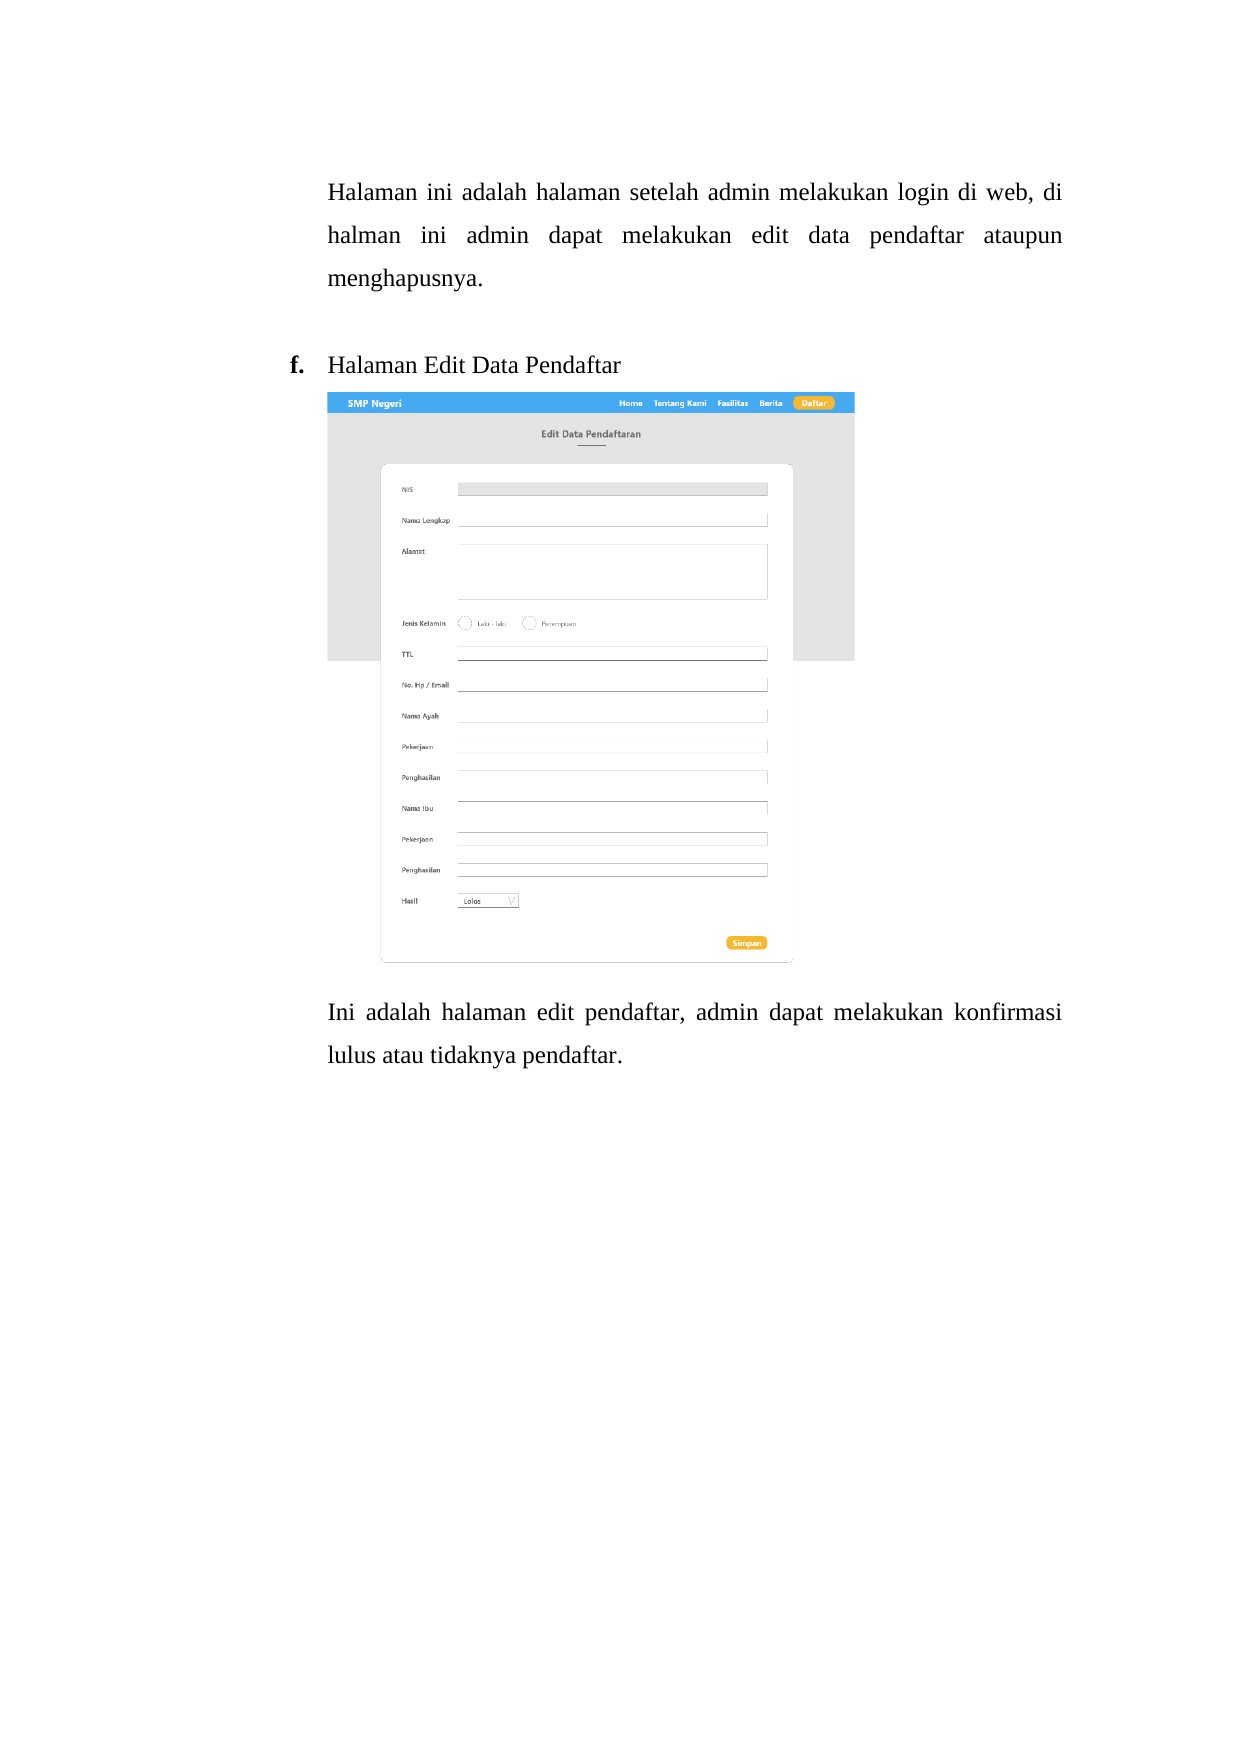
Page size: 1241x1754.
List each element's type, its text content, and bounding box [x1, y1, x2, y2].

picture [327, 392, 855, 984]
list Halaman ini adalah halaman setelah admin melakukan login di web, di halman ini admin dapat melakukan edit data pendaftar ataupun menghapusnya. [327, 177, 1063, 292]
list Halaman Edit Data Pendaftar [290, 350, 1063, 378]
list Ini adalah halaman edit pendaftar, admin dapat melakukan konfirmasi lulus atau tidaknya pendaftar. [327, 997, 1063, 1069]
